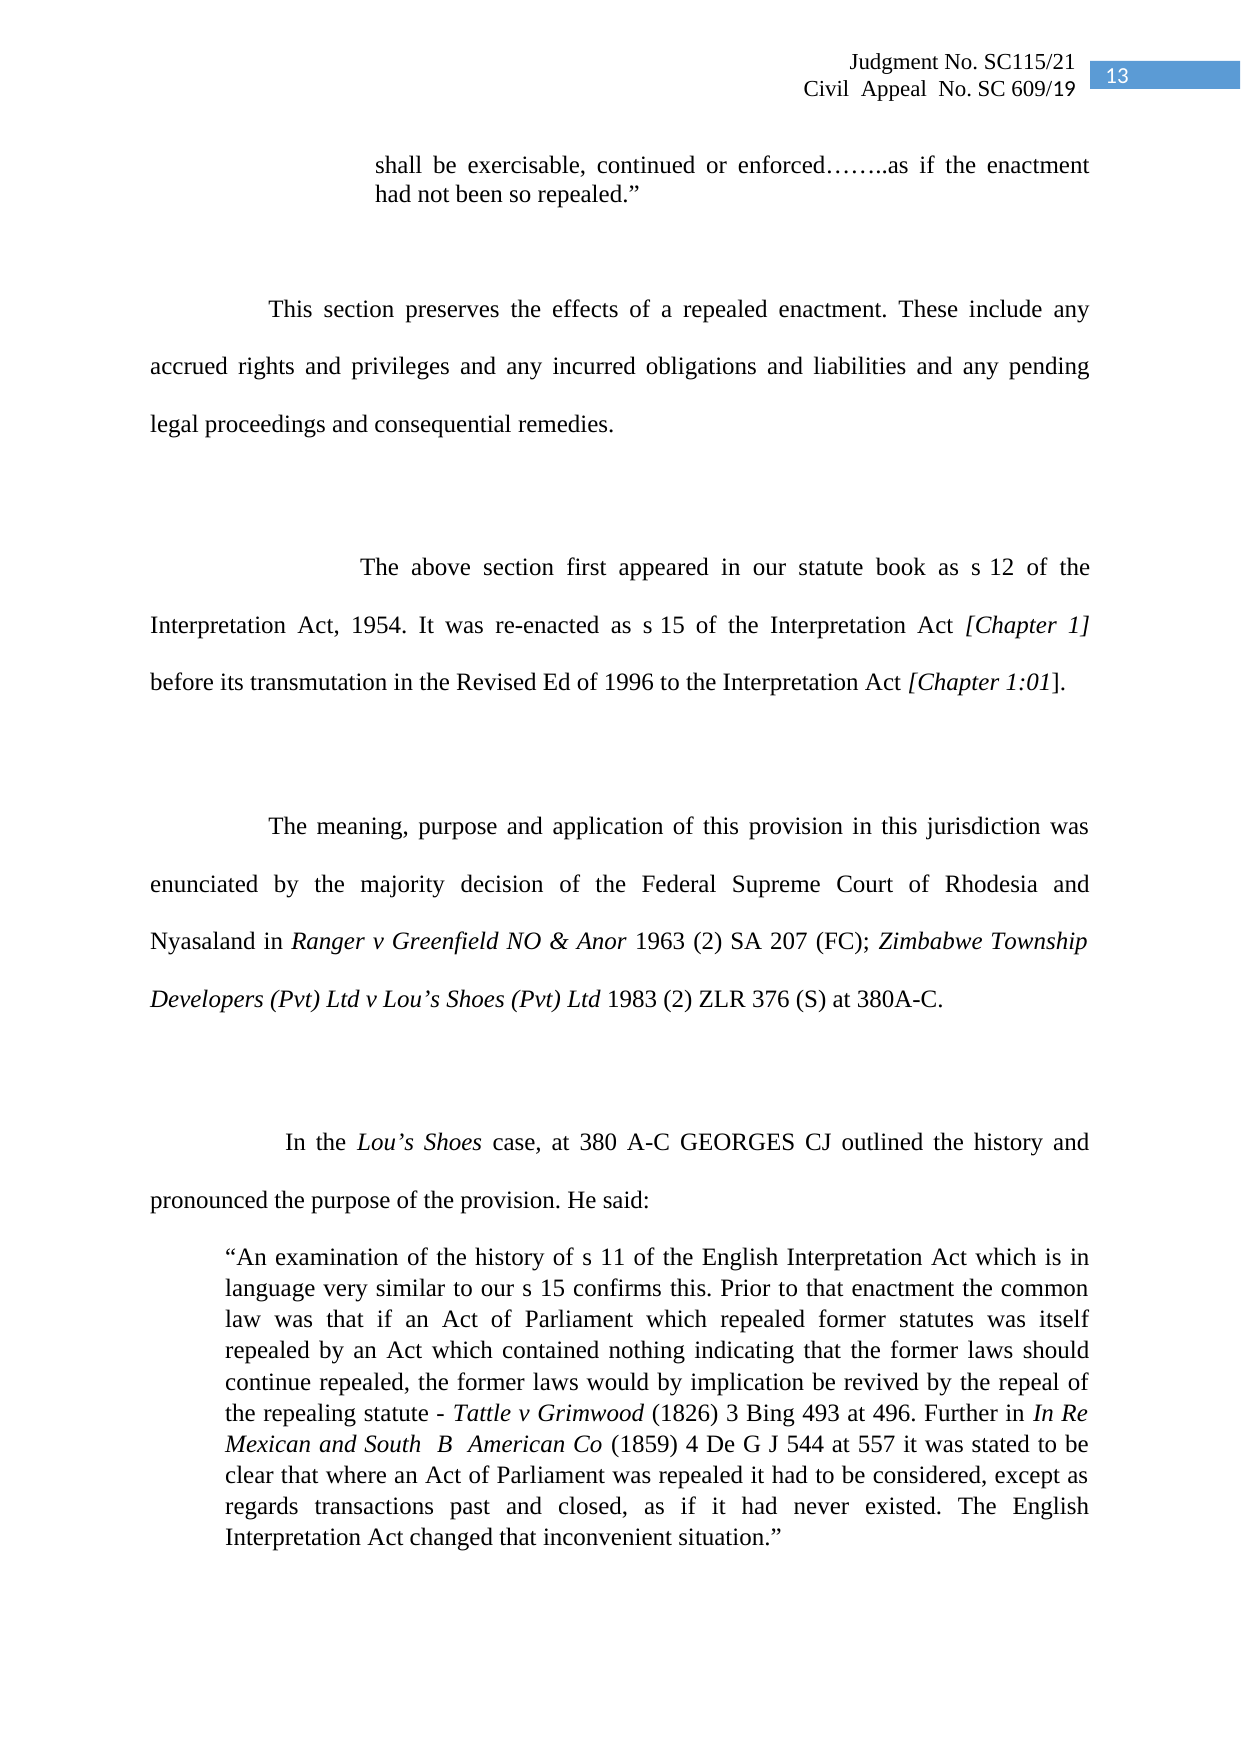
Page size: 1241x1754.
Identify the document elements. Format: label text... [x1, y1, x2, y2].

text The above section first appeared in our statute book as s 12 of the Interpretation Act, 1954. It was re-enacted as s 15 of the Interpretation Act [Chapter 1] before its transmutation in the Revised Ed of 1996 to the Interpretation Act [Chapter 1:01]. [150, 552, 1090, 696]
text In the Lou’s Shoes case, at 380 A-C GEORGES CJ outlined the history and pronounced the purpose of the provision. He said: [150, 1127, 1090, 1214]
text This section preserves the effects of a repealed enactment. These include any accrued rights and privileges and any incurred obligations and liabilities and any pending legal proceedings and consequential remedies. [150, 294, 1090, 437]
text The meaning, purpose and application of this provision in this jurisdiction was enunciated by the majority decision of the Federal Supreme Court of Rhodesia and Nyasaland in Ranger v Greenfield NO & Anor 1963 (2) SA 207 (FC); Zimbabwe Township Developers (Pvt) Ltd v Lou’s Shoes (Pvt) Ltd 1983 (2) ZLR 376 (S) at 380A-C. [150, 811, 1090, 1012]
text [300, 150, 1090, 207]
text “An examination of the history of s 11 of the English Interpretation Act which is in language very similar to our s 15 confirms this. Prior to that enactment the common law was that if an Act of Parliament which repealed former statutes was itself repealed by an Act which contained nothing indicating that the former laws should continue repealed, the former laws would by implication be revived by the repeal of the repealing statute - Tattle v Grimwood (1826) 3 Bing 493 at 496. Further in In Re Mexican and South B American Co (1859) 4 De G J 544 at 557 it was stated to be clear that where an Act of Parliament was repealed it had to be considered, except as regards transactions past and closed, as if it had never existed. The English Interpretation Act changed that inconvenient situation.” [225, 1242, 1090, 1551]
